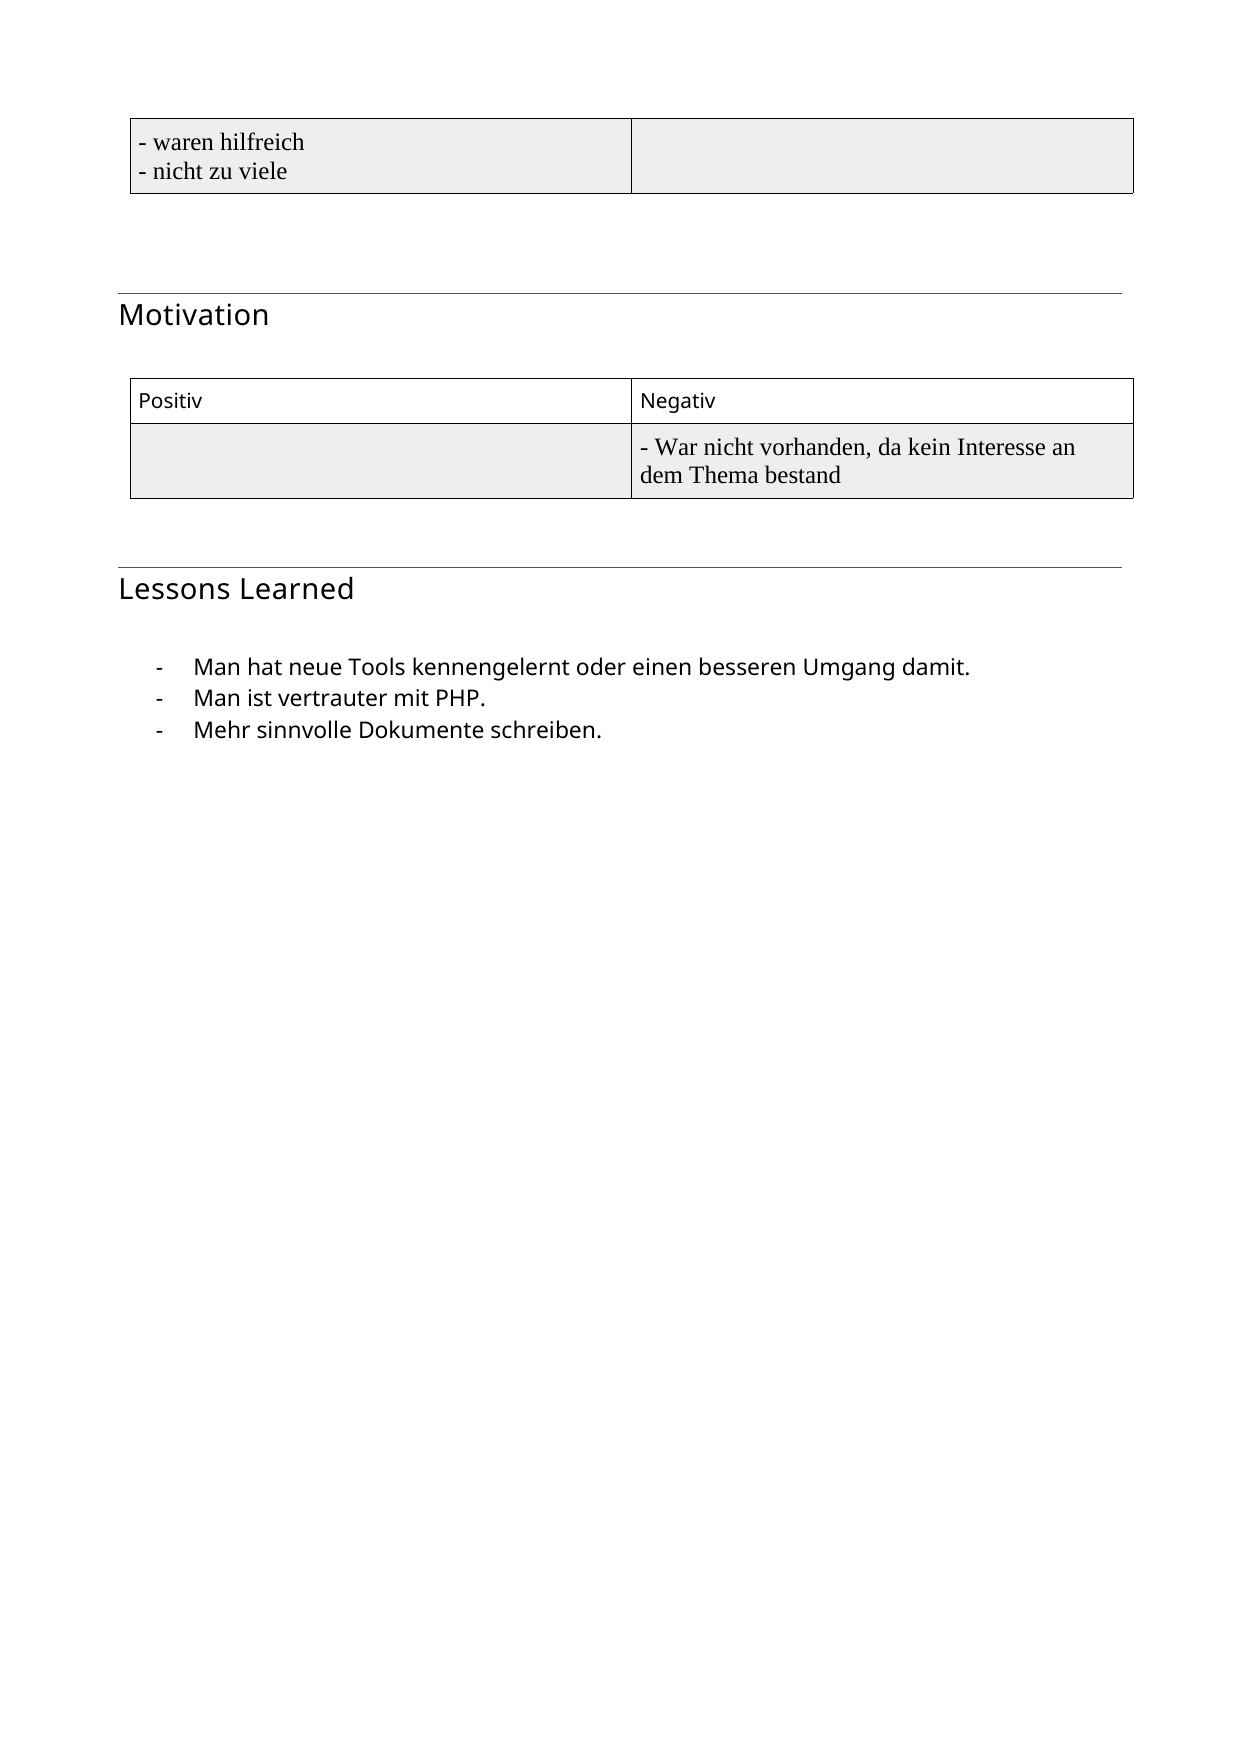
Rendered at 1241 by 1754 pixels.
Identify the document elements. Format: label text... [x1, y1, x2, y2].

table_cell [632, 119, 1133, 193]
table_header Negativ [632, 379, 1133, 423]
subtitle Motivation [118, 294, 1122, 334]
table_cell [131, 424, 631, 498]
list Man ist vertrauter mit PHP. [156, 682, 1122, 713]
list Man hat neue Tools kennengelernt oder einen besseren Umgang damit. [156, 651, 1122, 682]
table_header Positiv [131, 379, 631, 423]
subtitle Lessons Learned [118, 568, 1122, 608]
table_cell - waren hilfreich - nicht zu viele [131, 119, 631, 193]
table_cell - War nicht vorhanden, da kein Interesse an dem Thema bestand [632, 424, 1133, 498]
list Mehr sinnvolle Dokumente schreiben. [156, 713, 1122, 745]
